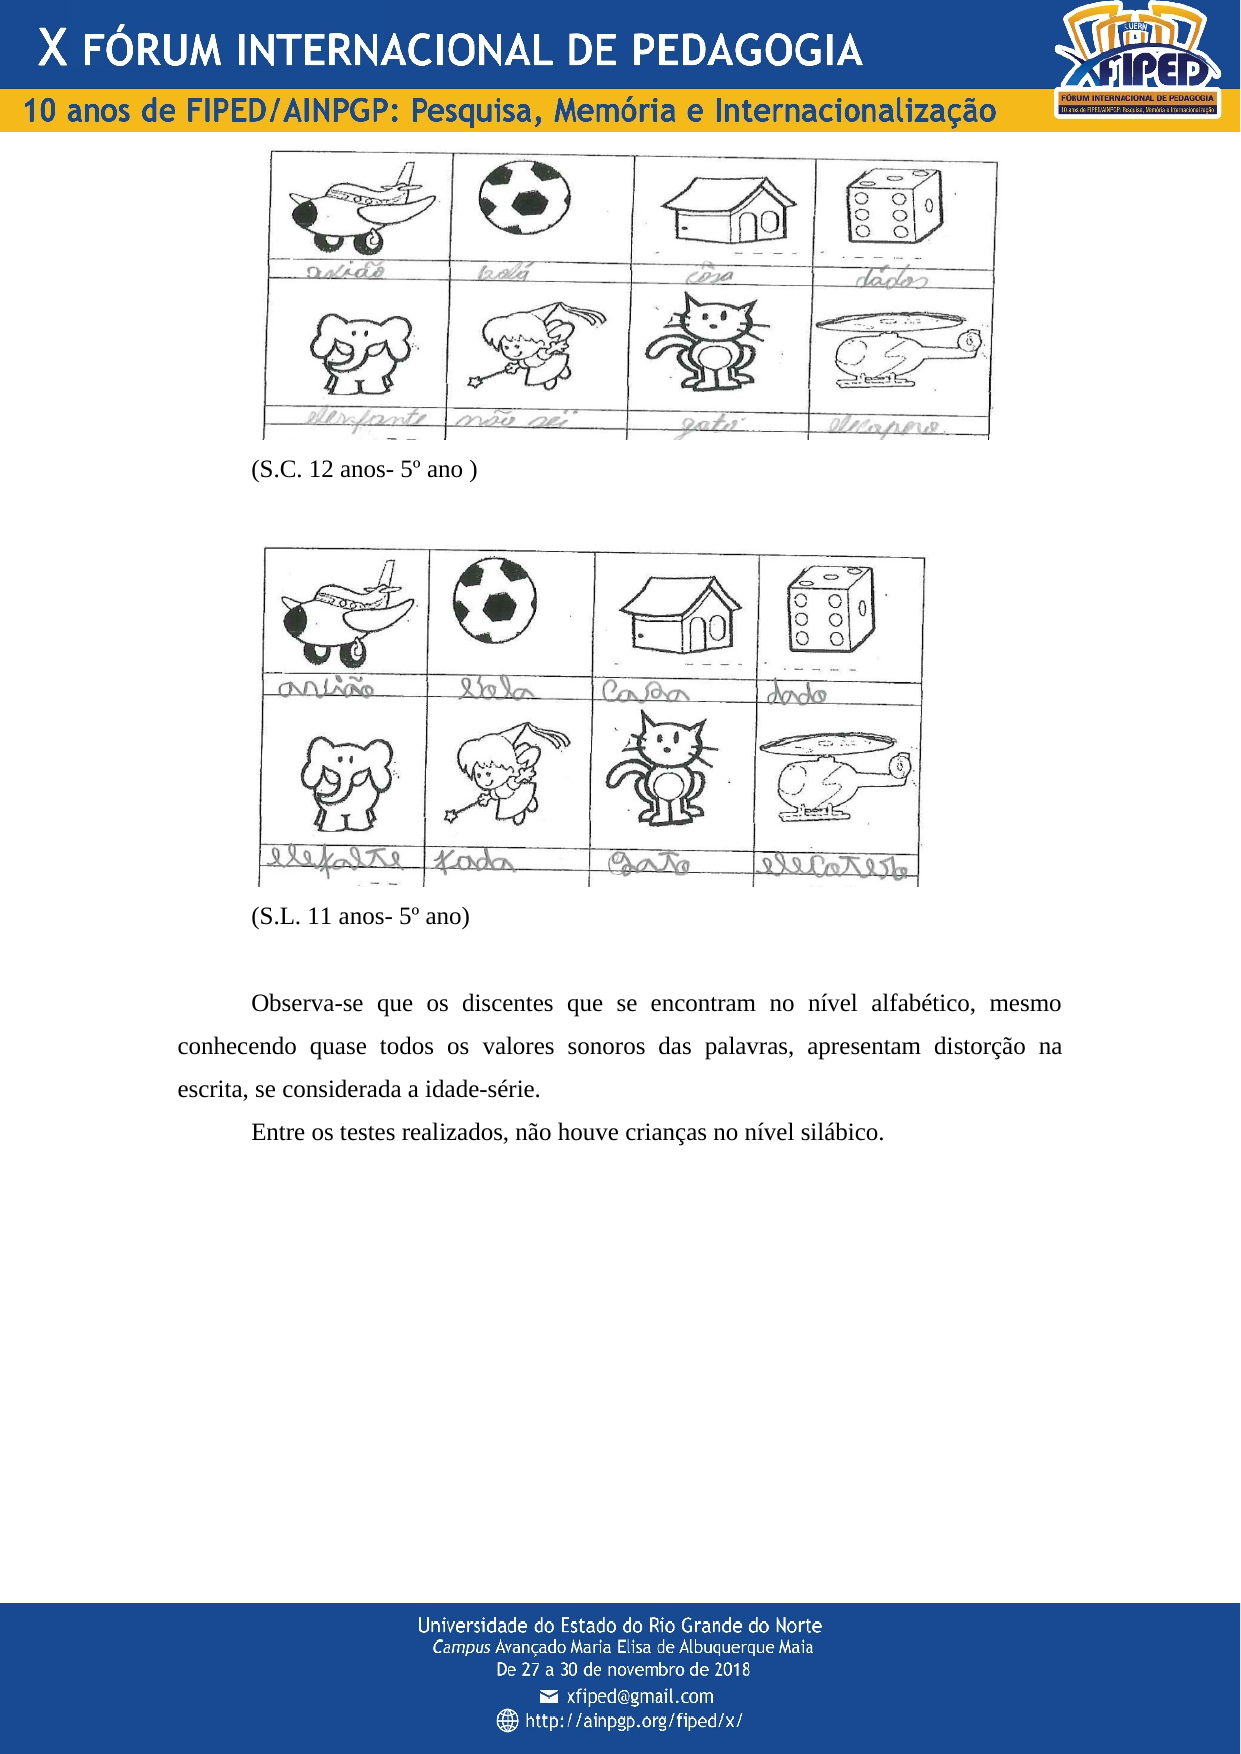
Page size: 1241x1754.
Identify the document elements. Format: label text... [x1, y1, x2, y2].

picture [251, 540, 939, 887]
picture [0, 1603, 1241, 1754]
text Observa-se que os discentes que se encontram no nível alfabético, mesmo conhecendo quase todos os valores sonoros das palavras, apresentam distorção na escrita, se considerada a idade-série. [177, 988, 1063, 1103]
picture [251, 147, 1009, 440]
text (S.C. 12 anos- 5º ano ) [177, 454, 1063, 483]
text Entre os testes realizados, não houve crianças no nível silábico. [177, 1117, 1063, 1146]
picture [0, 0, 1241, 132]
text (S.L. 11 anos- 5º ano) [177, 901, 1063, 930]
